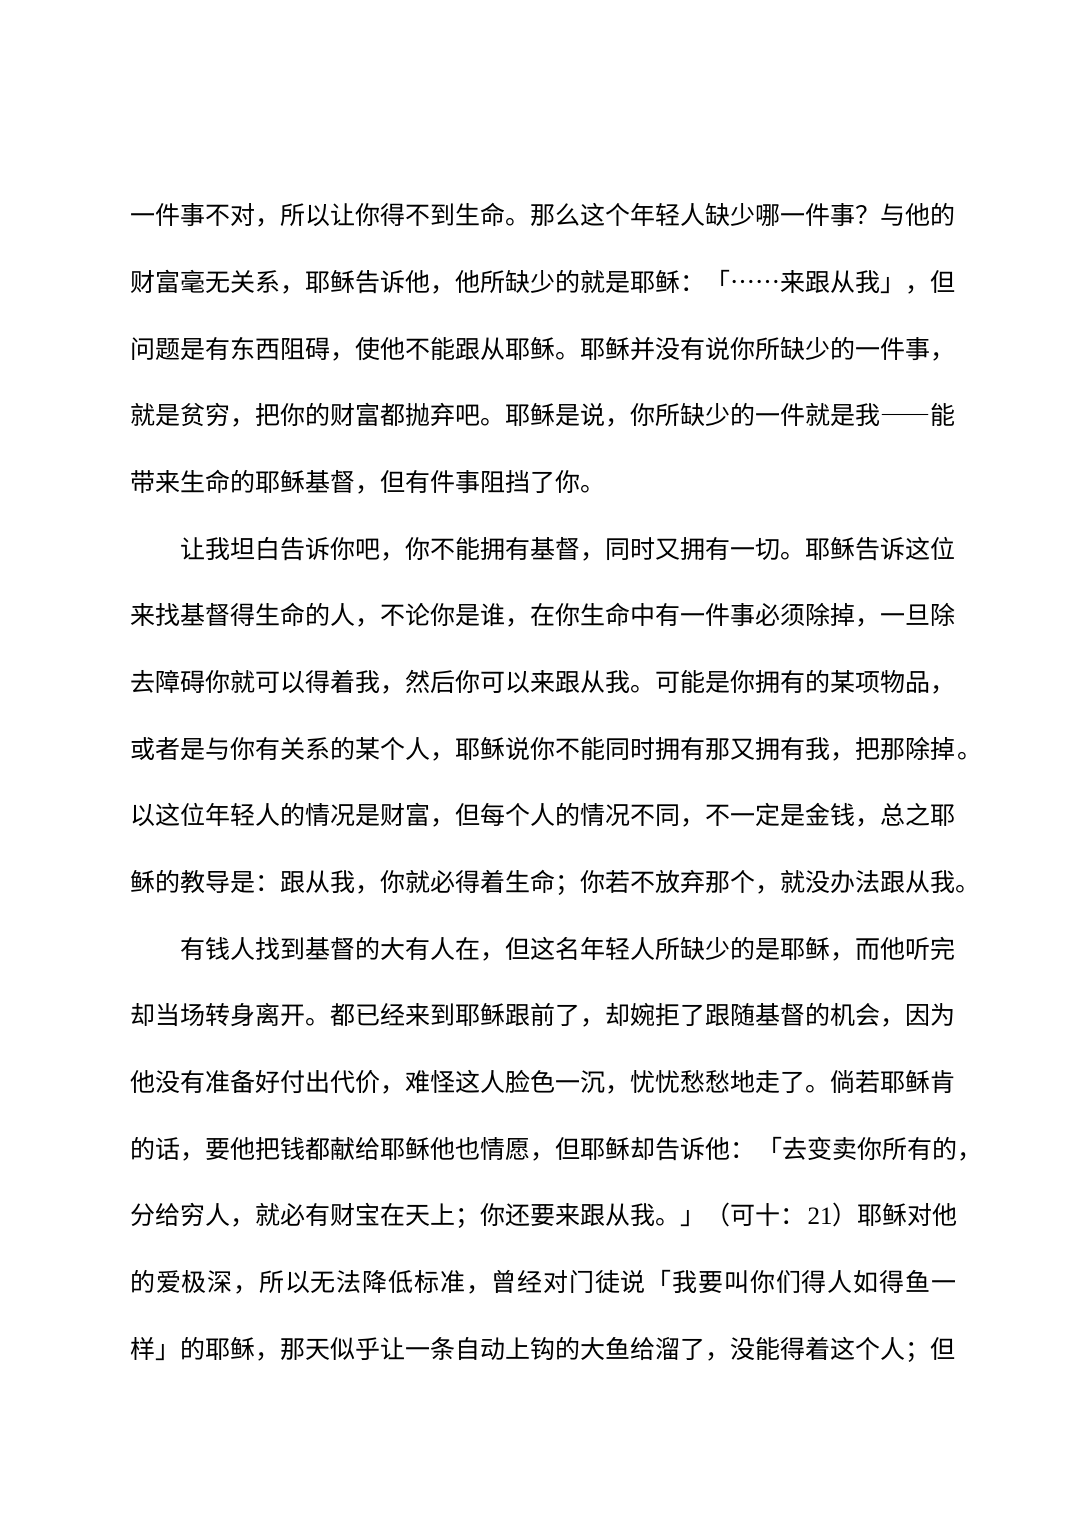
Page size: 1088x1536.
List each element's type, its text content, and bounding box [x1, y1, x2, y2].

text 让我坦白告诉你吧，你不能拥有基督，同时又拥有一切。耶稣告诉这位来找基督得生命的人，不论你是谁，在你生命中有一件事必须除掉，一旦除去障碍你就可以得着我，然后你可以来跟从我。可能是你拥有的某项物品，或者是与你有关系的某个人，耶稣说你不能同时拥有那又拥有我，把那除掉。以这位年轻人的情况是财富，但每个人的情况不同，不一定是金钱，总之耶稣的教导是：跟从我，你就必得着生命；你若不放弃那个，就没办法跟从我。 [130, 514, 958, 914]
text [130, 181, 958, 514]
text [130, 914, 958, 1381]
